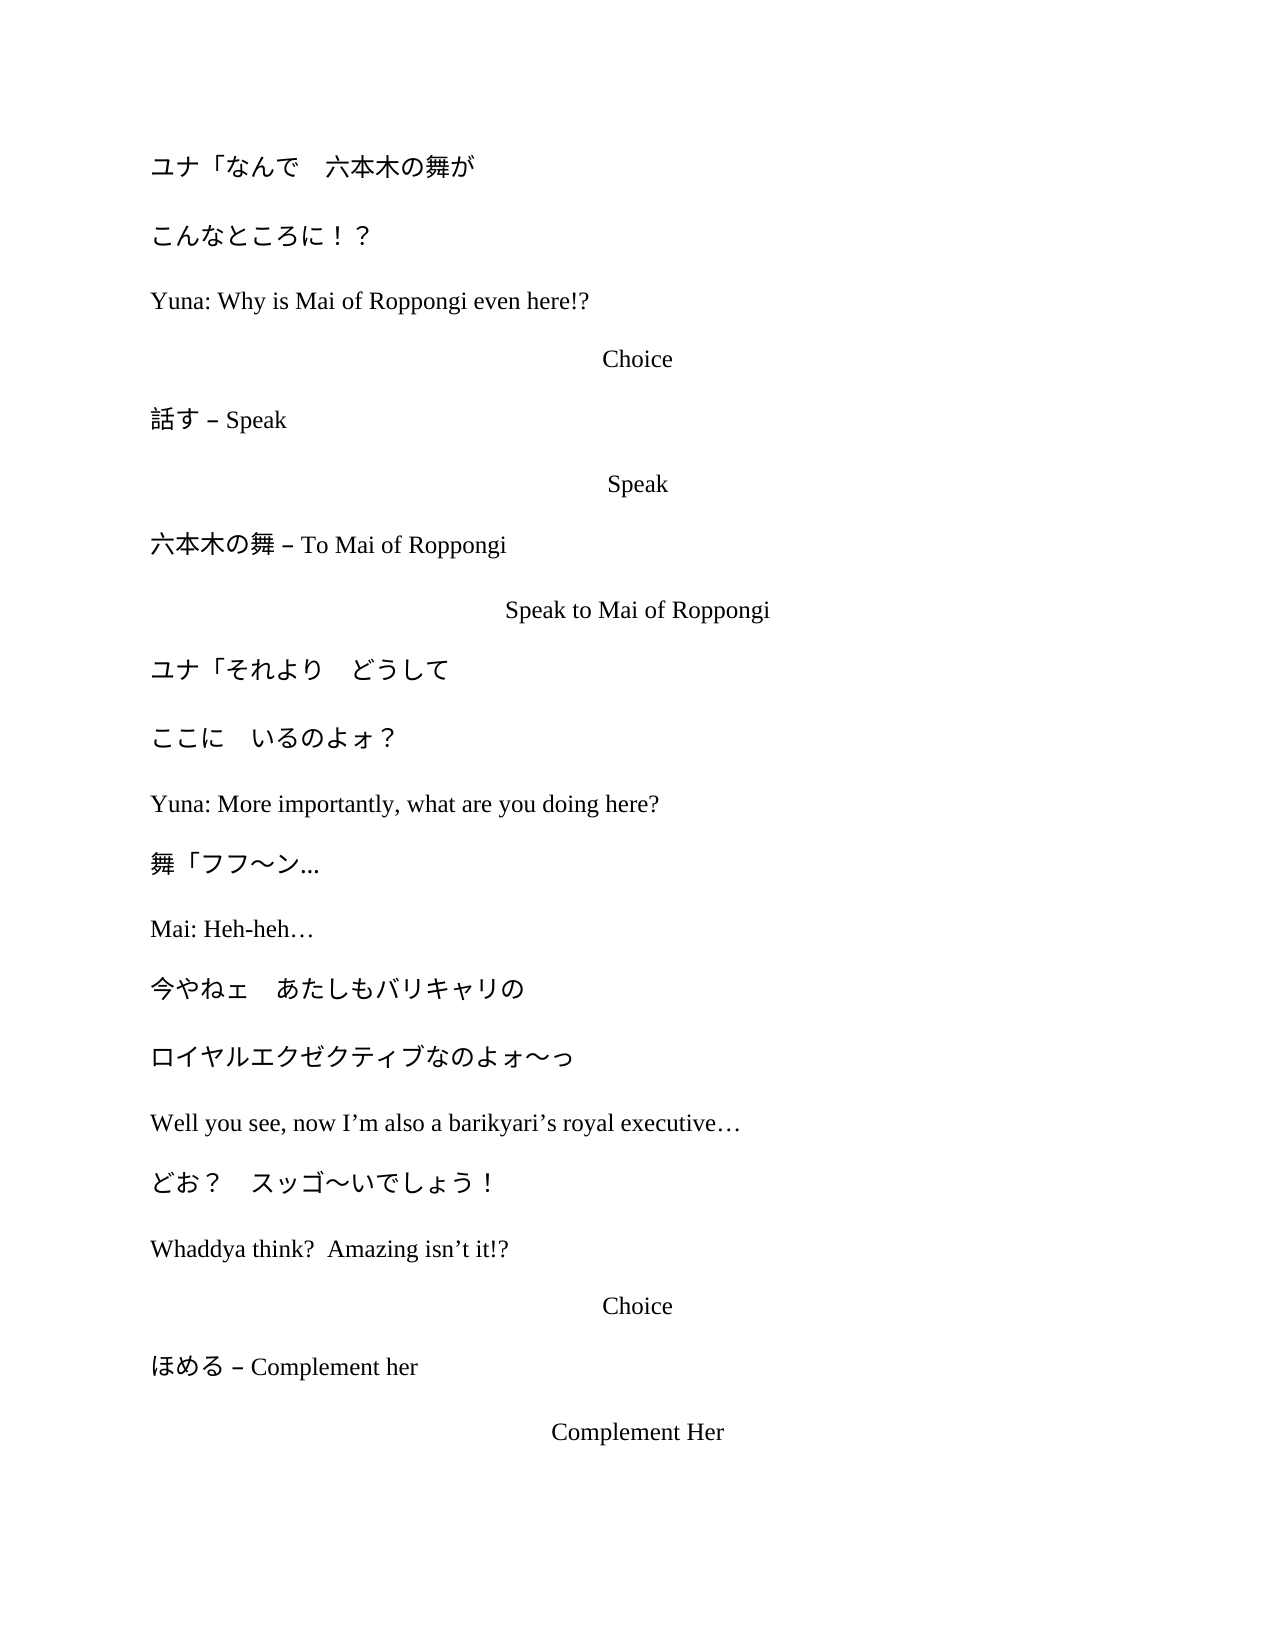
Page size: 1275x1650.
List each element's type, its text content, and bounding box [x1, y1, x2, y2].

text ユナ「なんで 六本木の舞が [150, 150, 1125, 184]
text Choice [150, 1291, 1125, 1320]
text ロイヤルエクゼクティブなのよォ～っ [150, 1040, 1125, 1074]
text Yuna: Why is Mai of Roppongi even here!? [150, 286, 1125, 315]
text 六本木の舞 – To Mai of Roppongi [150, 527, 1125, 561]
text ユナ「それより どうして [150, 652, 1125, 687]
text Speak [150, 469, 1125, 498]
text Mai: Heh-heh… [150, 914, 1125, 943]
text 舞「フフ～ン… [150, 846, 1125, 880]
text Speak to Mai of Roppongi [150, 595, 1125, 624]
text どお？ スッゴ～いでしょう！ [150, 1166, 1125, 1200]
text ここに いるのよォ？ [150, 721, 1125, 755]
text 話す – Speak [150, 401, 1125, 435]
text ほめる – Complement her [150, 1349, 1125, 1383]
text 今やねェ あたしもバリキャリの [150, 972, 1125, 1006]
text Choice [150, 344, 1125, 372]
text Yuna: More importantly, what are you doing here? [150, 789, 1125, 817]
text Well you see, now I’m also a barikyari’s royal executive… [150, 1108, 1125, 1137]
text こんなところに！？ [150, 218, 1125, 252]
text Whaddya think? Amazing isn’t it!? [150, 1234, 1125, 1262]
text Complement Her [150, 1417, 1125, 1446]
